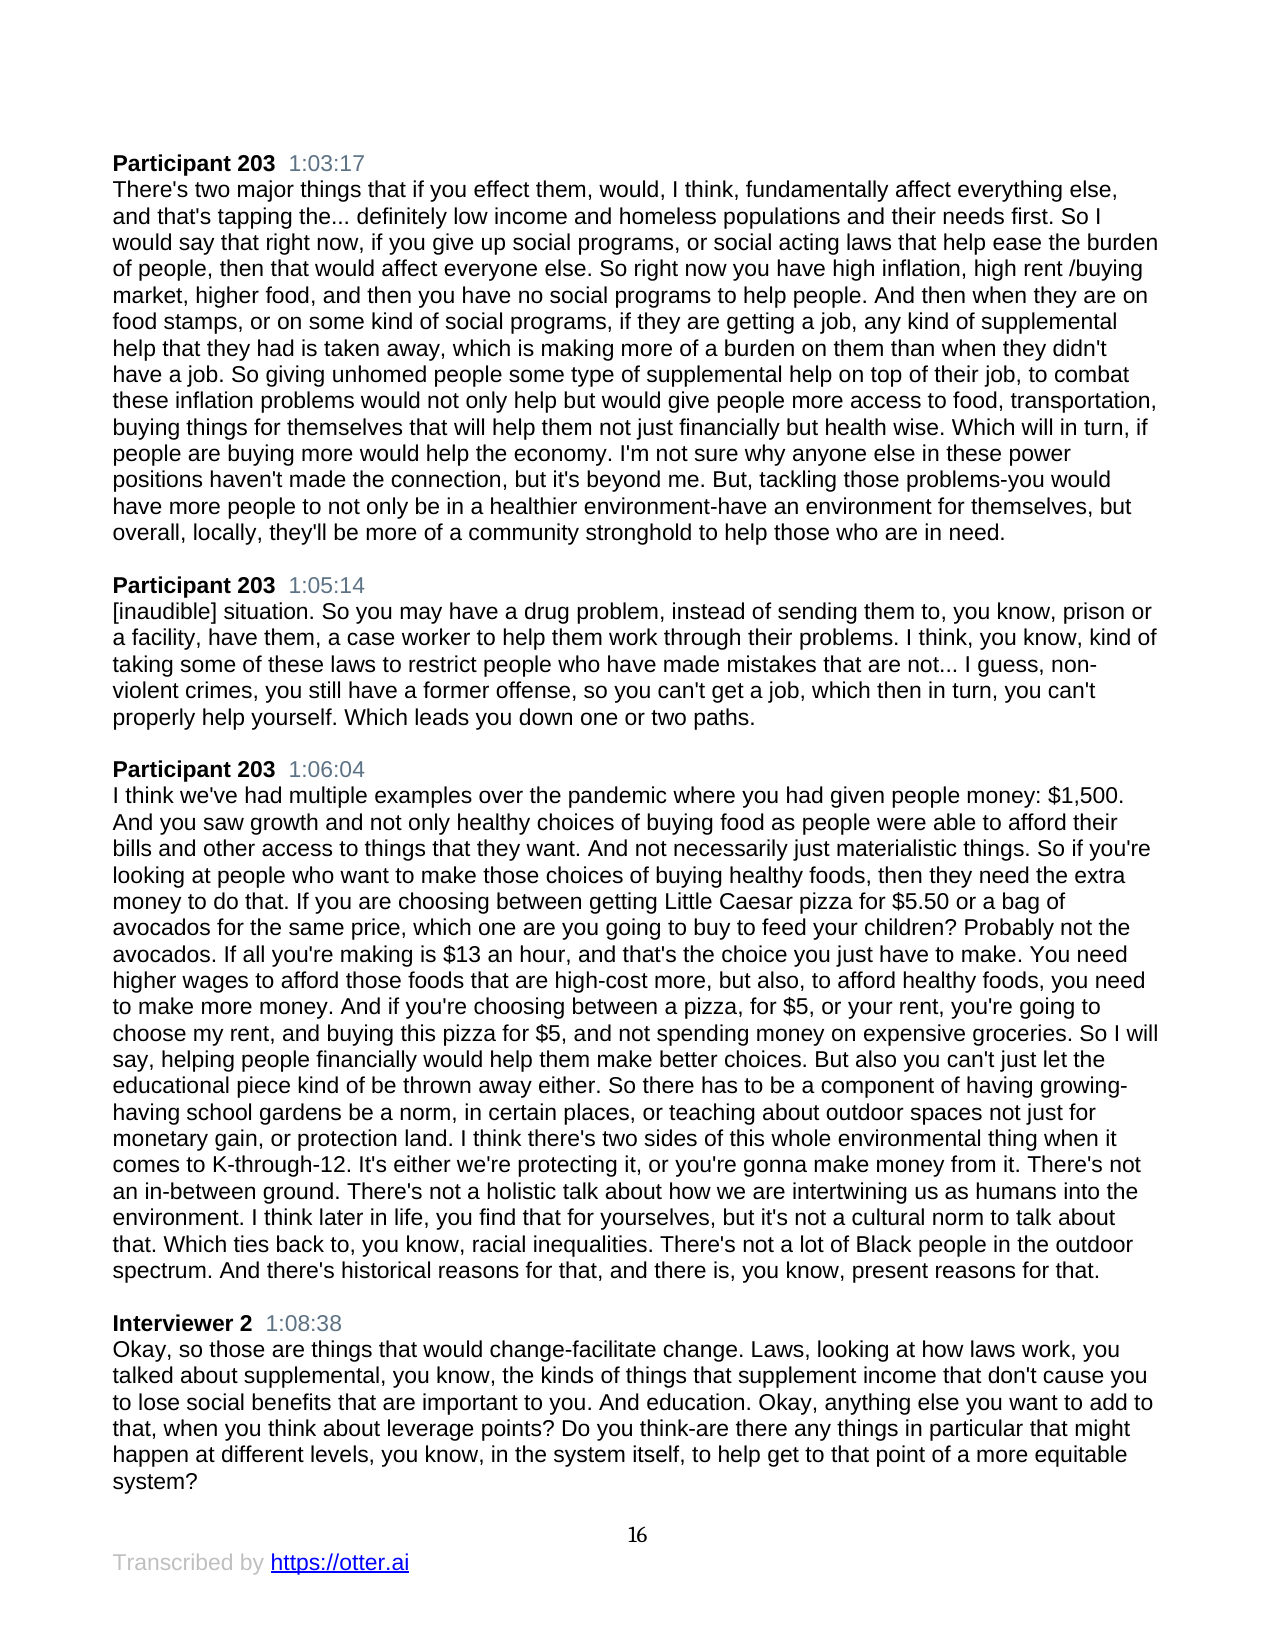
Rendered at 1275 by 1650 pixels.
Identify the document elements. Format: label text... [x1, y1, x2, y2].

text Participant 203 1:03:17 [112, 150, 1162, 176]
text I think we've had multiple examples over the pandemic where you had given people money: $1,500. And you saw growth and not only healthy choices of buying food as people were able to afford their bills and other access to things that they want. And not necessarily just materialistic things. So if you're looking at people who want to make those choices of buying healthy foods, then they need the extra money to do that. If you are choosing between getting Little Caesar pizza for $5.50 or a bag of avocados for the same price, which one are you going to buy to feed your children? Probably not the avocados. If all you're making is $13 an hour, and that's the choice you just have to make. You need higher wages to afford those foods that are high-cost more, but also, to afford healthy foods, you need to make more money. And if you're choosing between a pizza, for $5, or your rent, you're going to choose my rent, and buying this pizza for $5, and not spending money on expensive groceries. So I will say, helping people financially would help them make better choices. But also you can't just let the educational piece kind of be thrown away either. So there has to be a component of having growing-having school gardens be a norm, in certain places, or teaching about outdoor spaces not just for monetary gain, or protection land. I think there's two sides of this whole environmental thing when it comes to K-through-12. It's either we're protecting it, or you're gonna make money from it. There's not an in-between ground. There's not a holistic talk about how we are intertwining us as humans into the environment. I think later in life, you find that for yourselves, but it's not a cultural norm to talk about that. Which ties back to, you know, racial inequalities. There's not a lot of Black people in the outdoor spectrum. And there's historical reasons for that, and there is, you know, present reasons for that. [112, 782, 1162, 1283]
text [inaudible] situation. So you may have a drug problem, instead of sending them to, you know, prison or a facility, have them, a case worker to help them work through their problems. I think, you know, kind of taking some of these laws to restrict people who have made mistakes that are not... I guess, non-violent crimes, you still have a former offense, so you can't get a job, which then in turn, you can't properly help yourself. Which leads you down one or two paths. [112, 598, 1162, 730]
text Okay, so those are things that would change-facilitate change. Laws, looking at how laws work, you talked about supplemental, you know, the kinds of things that supplement income that don't cause you to lose social benefits that are important to you. And education. Okay, anything else you want to add to that, when you think about leverage points? Do you think-are there any things in particular that might happen at different levels, you know, in the system itself, to help get to that point of a more equitable system? [112, 1336, 1162, 1494]
text There's two major things that if you effect them, would, I think, fundamentally affect everything else, and that's tapping the... definitely low income and homeless populations and their needs first. So I would say that right now, if you give up social programs, or social acting laws that help ease the burden of people, then that would affect everyone else. So right now you have high inflation, high rent /buying market, higher food, and then you have no social programs to help people. And then when they are on food stamps, or on some kind of social programs, if they are getting a job, any kind of supplemental help that they had is taken away, which is making more of a burden on them than when they didn't have a job. So giving unhomed people some type of supplemental help on top of their job, to combat these inflation problems would not only help but would give people more access to food, transportation, buying things for themselves that will help them not just financially but health wise. Which will in turn, if people are buying more would help the economy. I'm not sure why anyone else in these power positions haven't made the connection, but it's beyond me. But, tackling those problems-you would have more people to not only be in a healthier environment-have an environment for themselves, but overall, locally, they'll be more of a community stronghold to help those who are in need. [112, 176, 1162, 545]
text Participant 203 1:06:04 [112, 756, 1162, 782]
text Interviewer 2 1:08:38 [112, 1309, 1162, 1336]
text Participant 203 1:05:14 [112, 572, 1162, 598]
